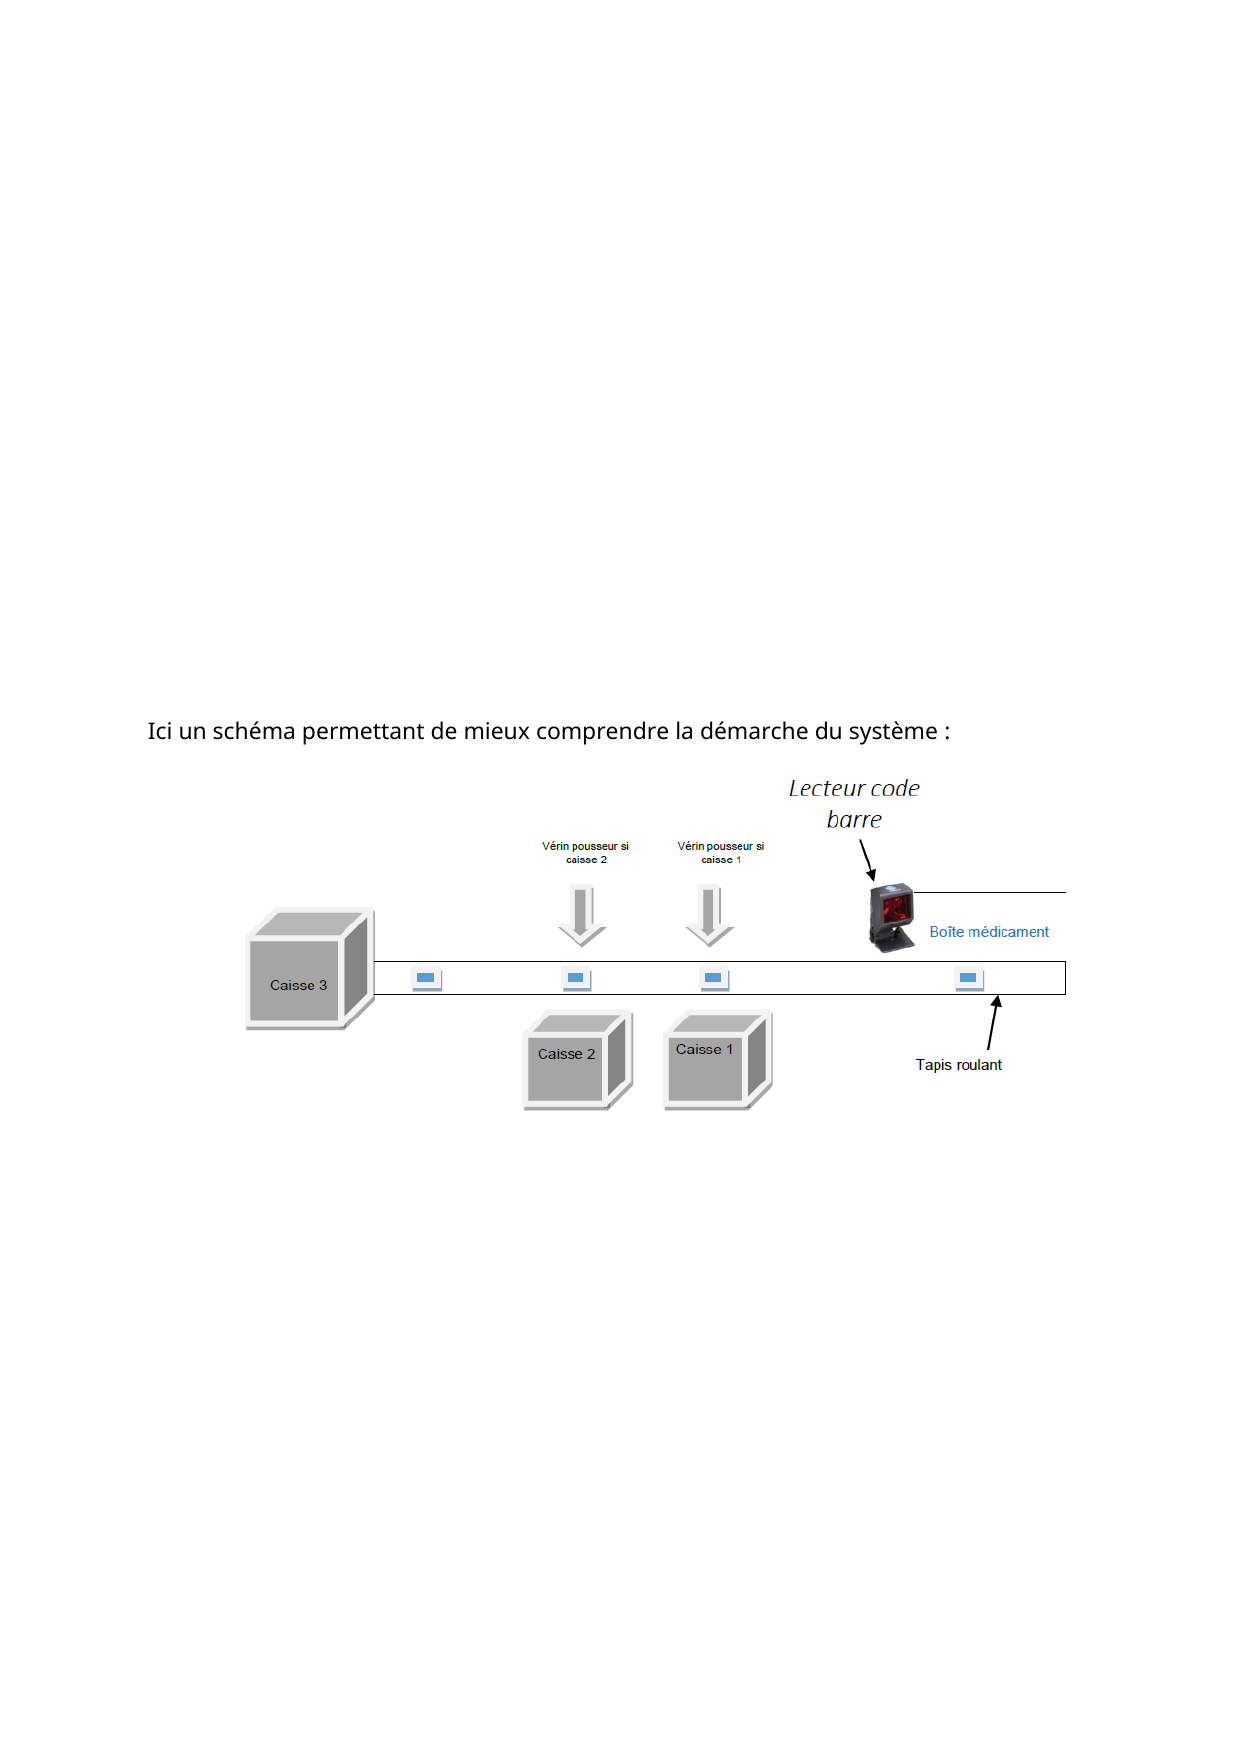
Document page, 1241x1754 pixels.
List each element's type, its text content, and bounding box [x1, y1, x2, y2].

picture [147, 764, 1067, 1111]
text Ici un schéma permettant de mieux comprendre la démarche du système : [148, 715, 1093, 747]
